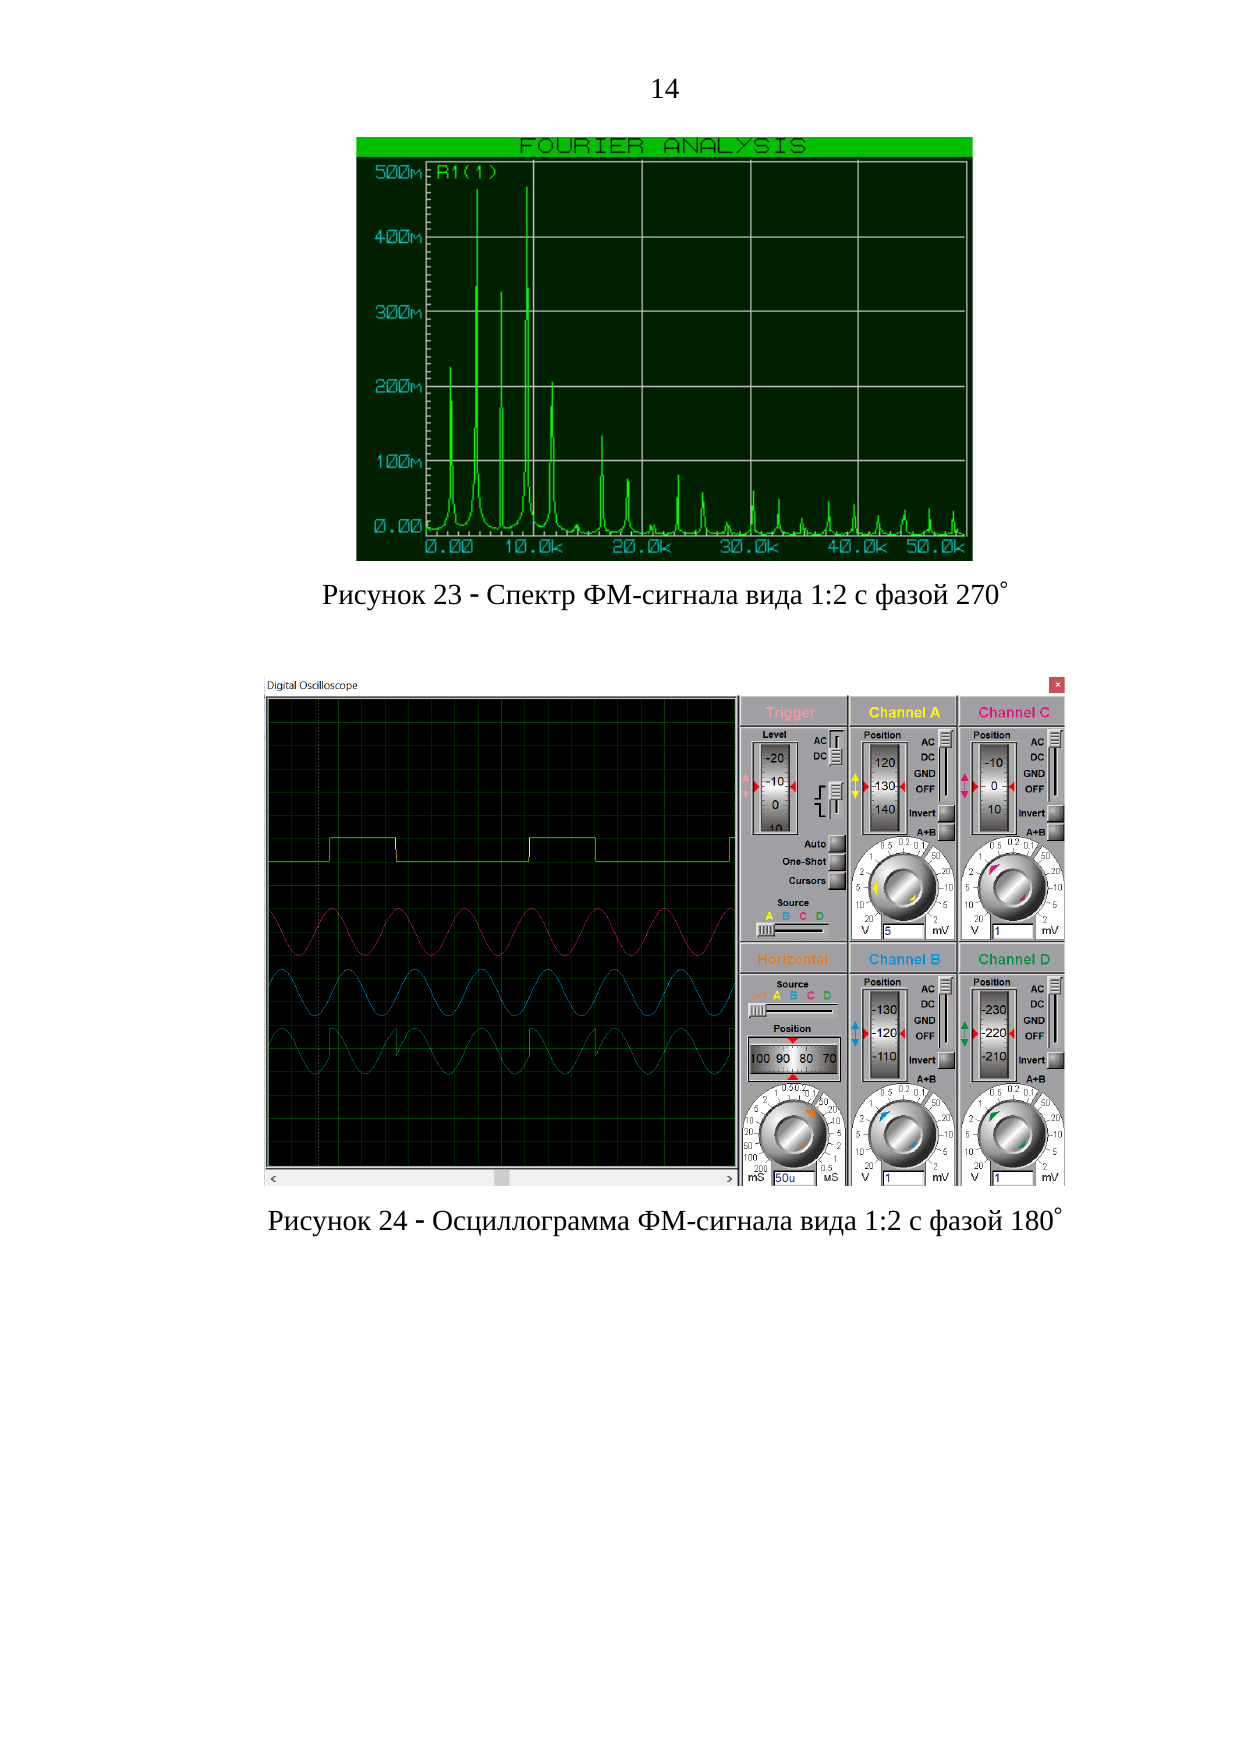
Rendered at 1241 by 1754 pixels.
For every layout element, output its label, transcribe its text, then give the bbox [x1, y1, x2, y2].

text Рисунок 23 Спектр ФМ-сигнала вида 1:2 с фазой 270 [148, 577, 1181, 611]
picture [356, 137, 973, 561]
text Рисунок 24 Осциллограмма ФМ-сигнала вида 1:2 с фазой 180 [148, 1203, 1181, 1236]
picture [264, 677, 1065, 1186]
